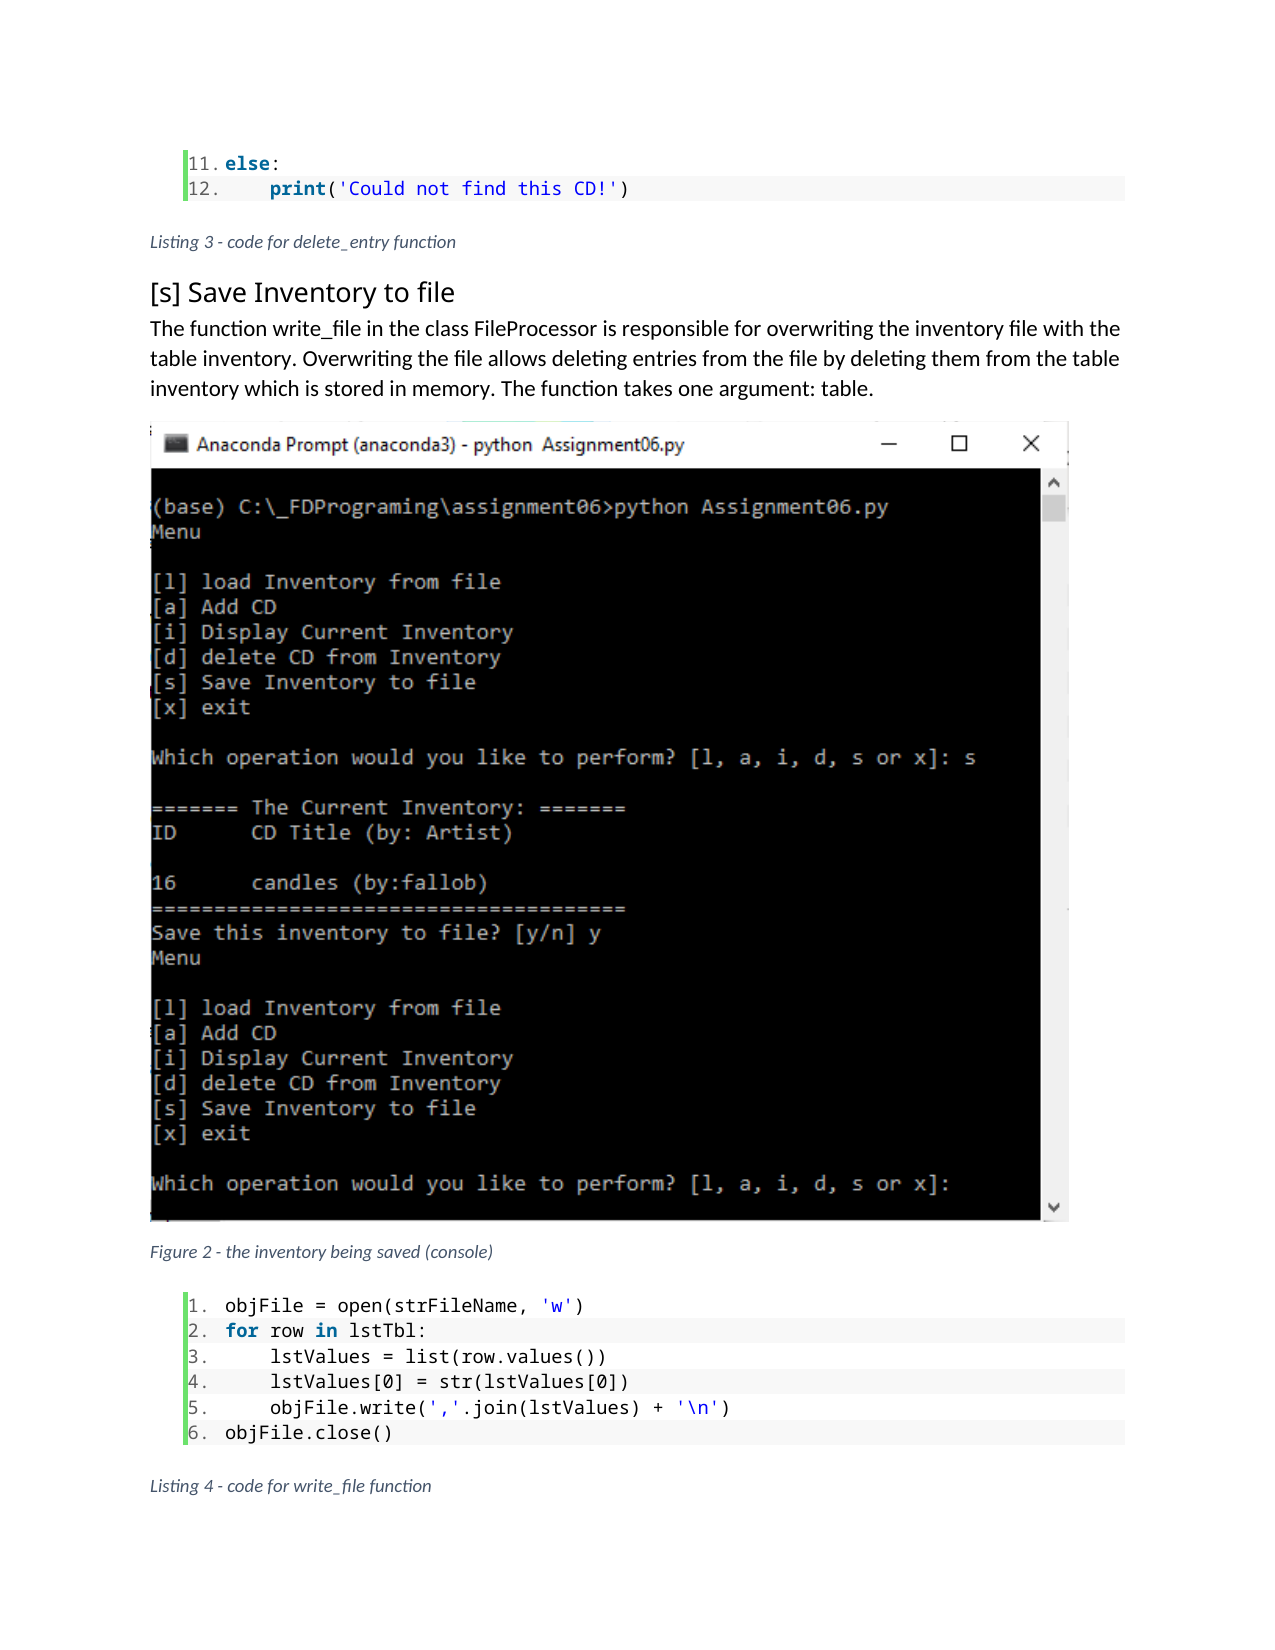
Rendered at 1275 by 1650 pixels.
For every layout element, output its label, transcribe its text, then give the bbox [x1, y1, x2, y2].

list lstValues = list(row.values()) [188, 1343, 1125, 1369]
list for row in lstTbl: [188, 1318, 1125, 1343]
picture [150, 421, 1069, 1222]
list objFile.write(','.join(lstValues) + '\n') [188, 1394, 1125, 1420]
subtitle [s] Save Inventory to file [150, 274, 1125, 311]
list objFile = open(strFileName, 'w') [188, 1292, 1125, 1318]
list objFile.close() [188, 1420, 1125, 1445]
text The function write_file in the class FileProcessor is responsible for overwriting the inventory file with the table inventory. Overwriting the file allows deleting entries from the file by deleting them from the table inventory which is stored in memory. The function takes one argument: table. [150, 314, 1125, 402]
list lstValues[0] = str(lstValues[0]) [188, 1369, 1125, 1394]
list print('Could not find this CD!') [188, 176, 1125, 201]
list else: [188, 150, 1125, 176]
